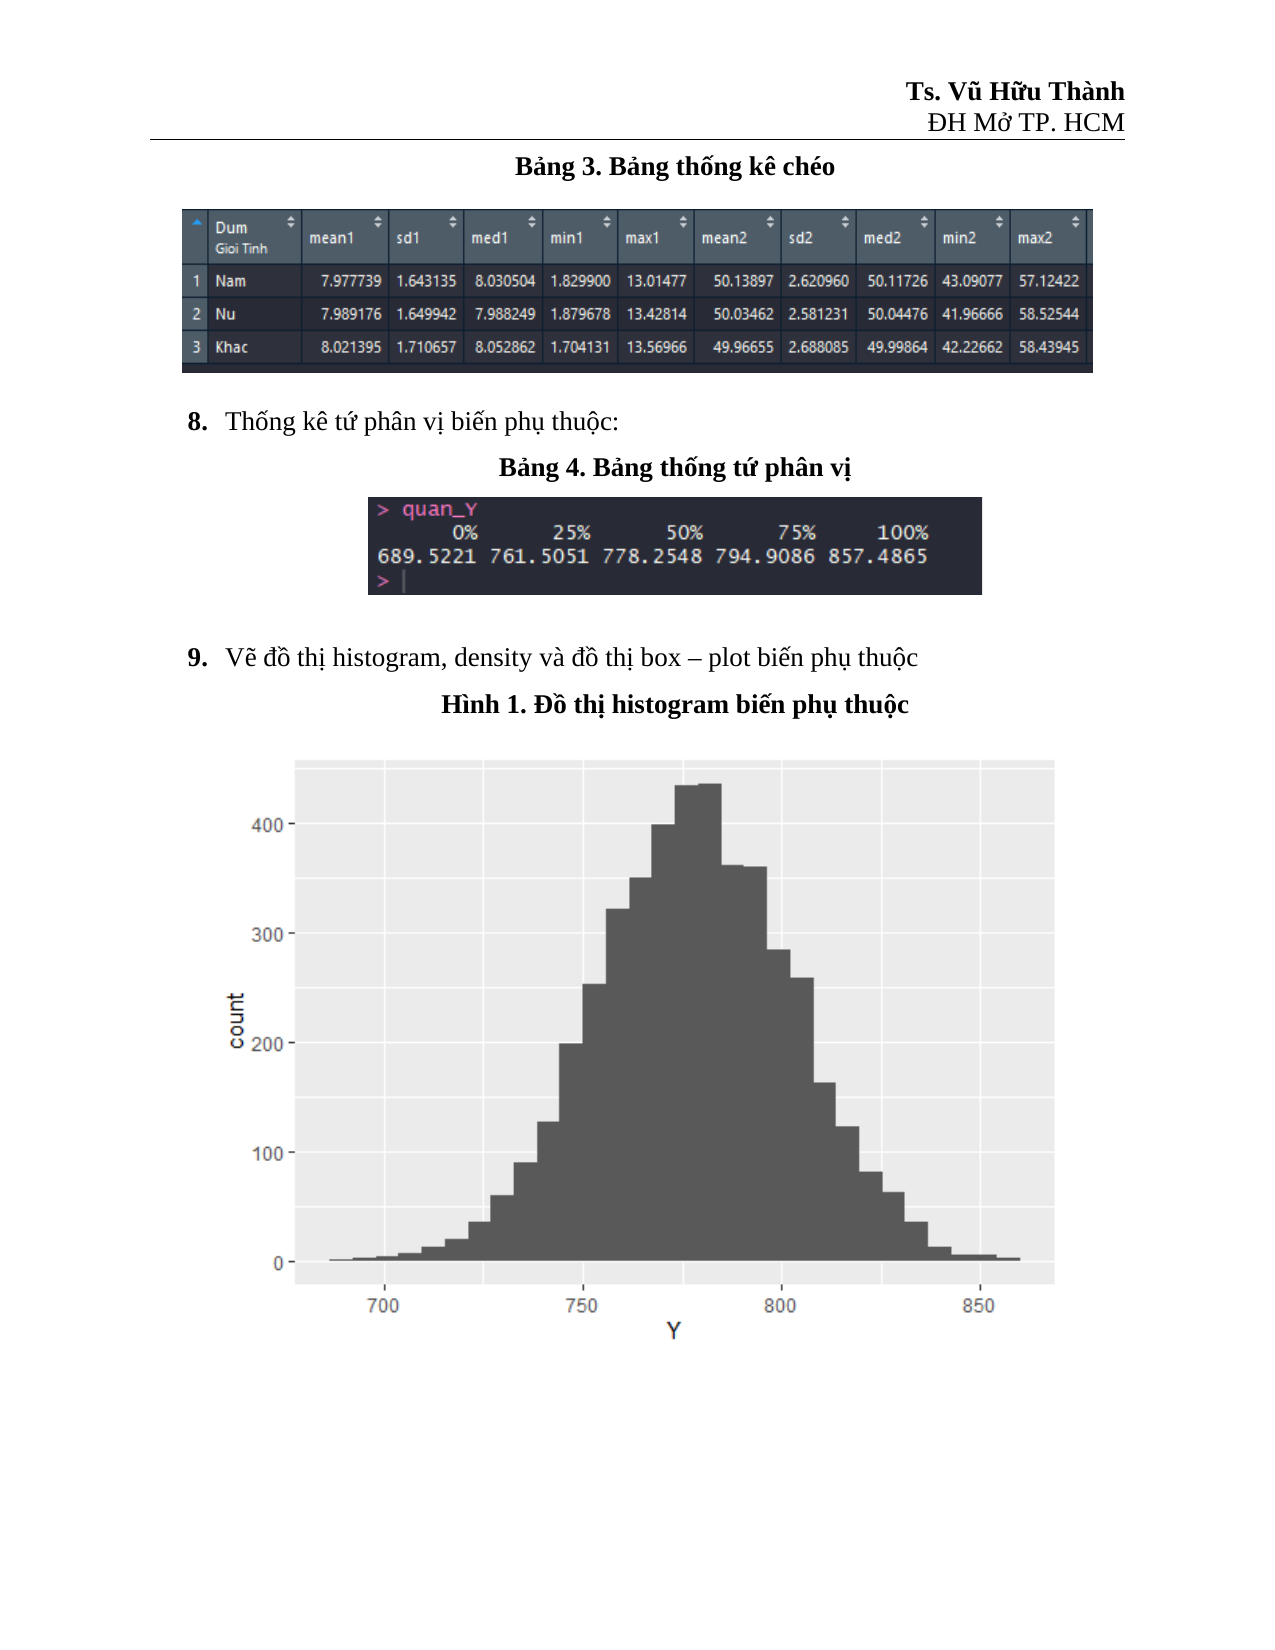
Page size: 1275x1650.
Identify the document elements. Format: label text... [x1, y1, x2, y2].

list Thống kê tứ phân vị biến phụ thuộc: [187, 404, 1125, 436]
picture [217, 751, 1058, 1355]
list Bảng 4. Bảng thống tứ phân vị [225, 451, 1125, 482]
picture [182, 209, 1093, 373]
picture [368, 497, 983, 595]
list Bảng 3. Bảng thống kê chéo [225, 150, 1125, 181]
list Vẽ đồ thị histogram, density và đồ thị box – plot biến phụ thuộc [187, 641, 1125, 673]
list Hình 1. Đồ thị histogram biến phụ thuộc [225, 688, 1125, 719]
